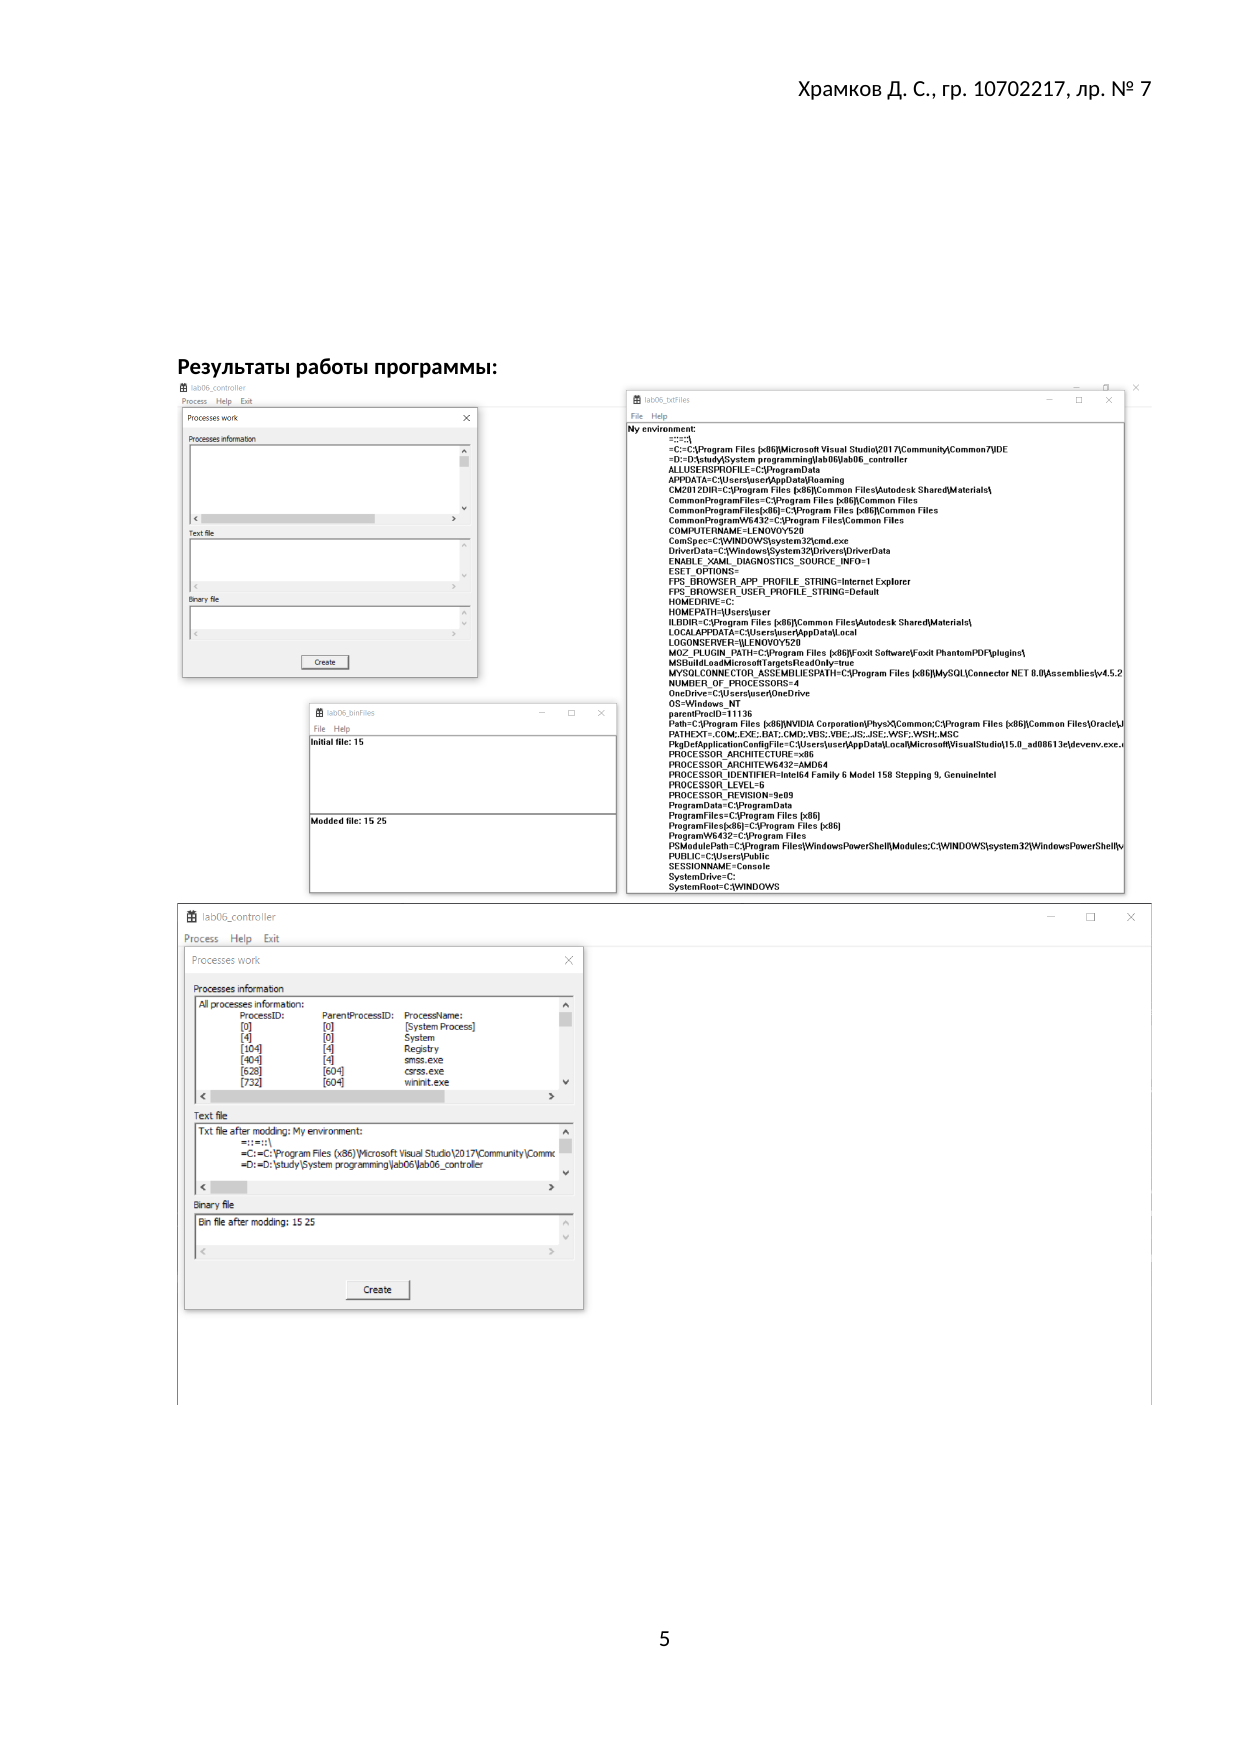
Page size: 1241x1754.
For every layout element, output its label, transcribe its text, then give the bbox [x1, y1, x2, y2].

picture [177, 380, 1152, 1405]
text Результаты работы программы: [177, 352, 1152, 380]
